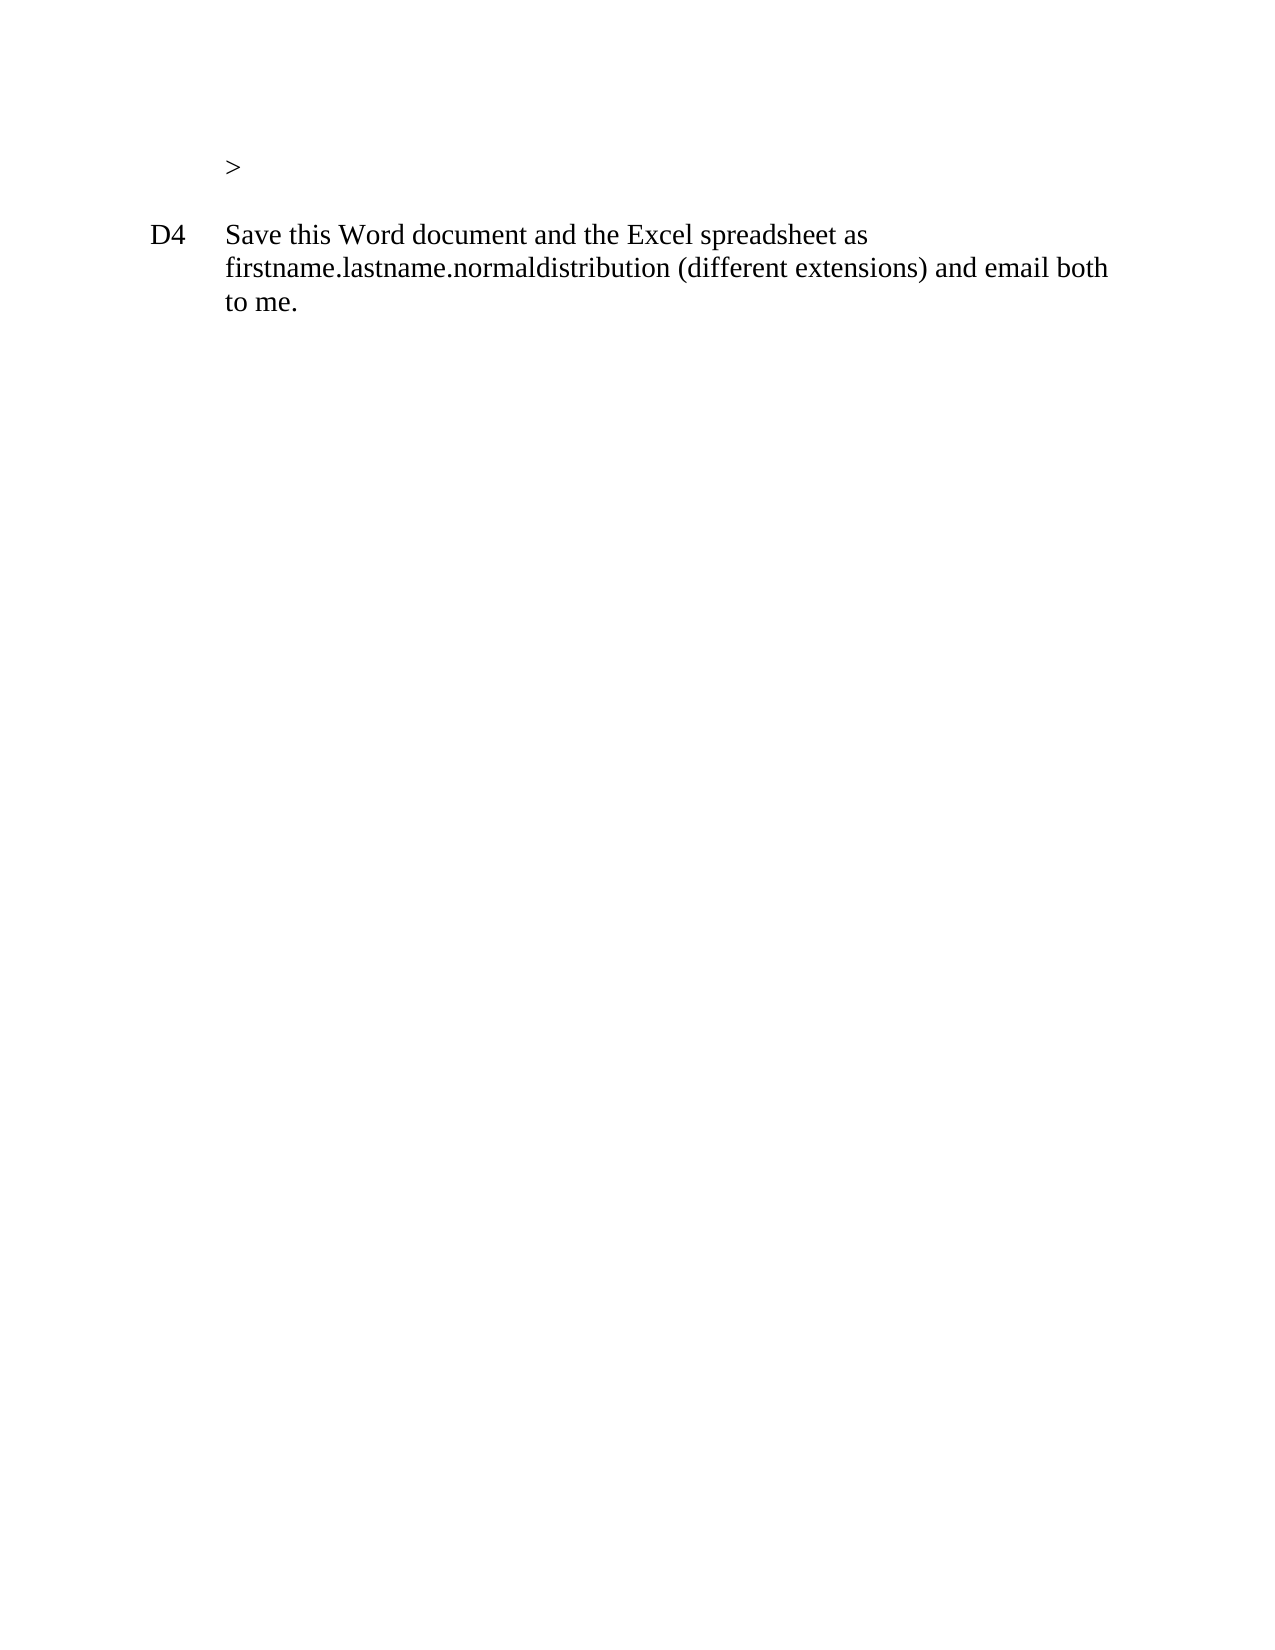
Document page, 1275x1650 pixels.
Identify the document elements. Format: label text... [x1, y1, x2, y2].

text > [150, 150, 1125, 183]
text D4 Save this Word document and the Excel spreadsheet as firstname.lastname.normaldistribution (different extensions) and email both to me. [150, 217, 1125, 318]
